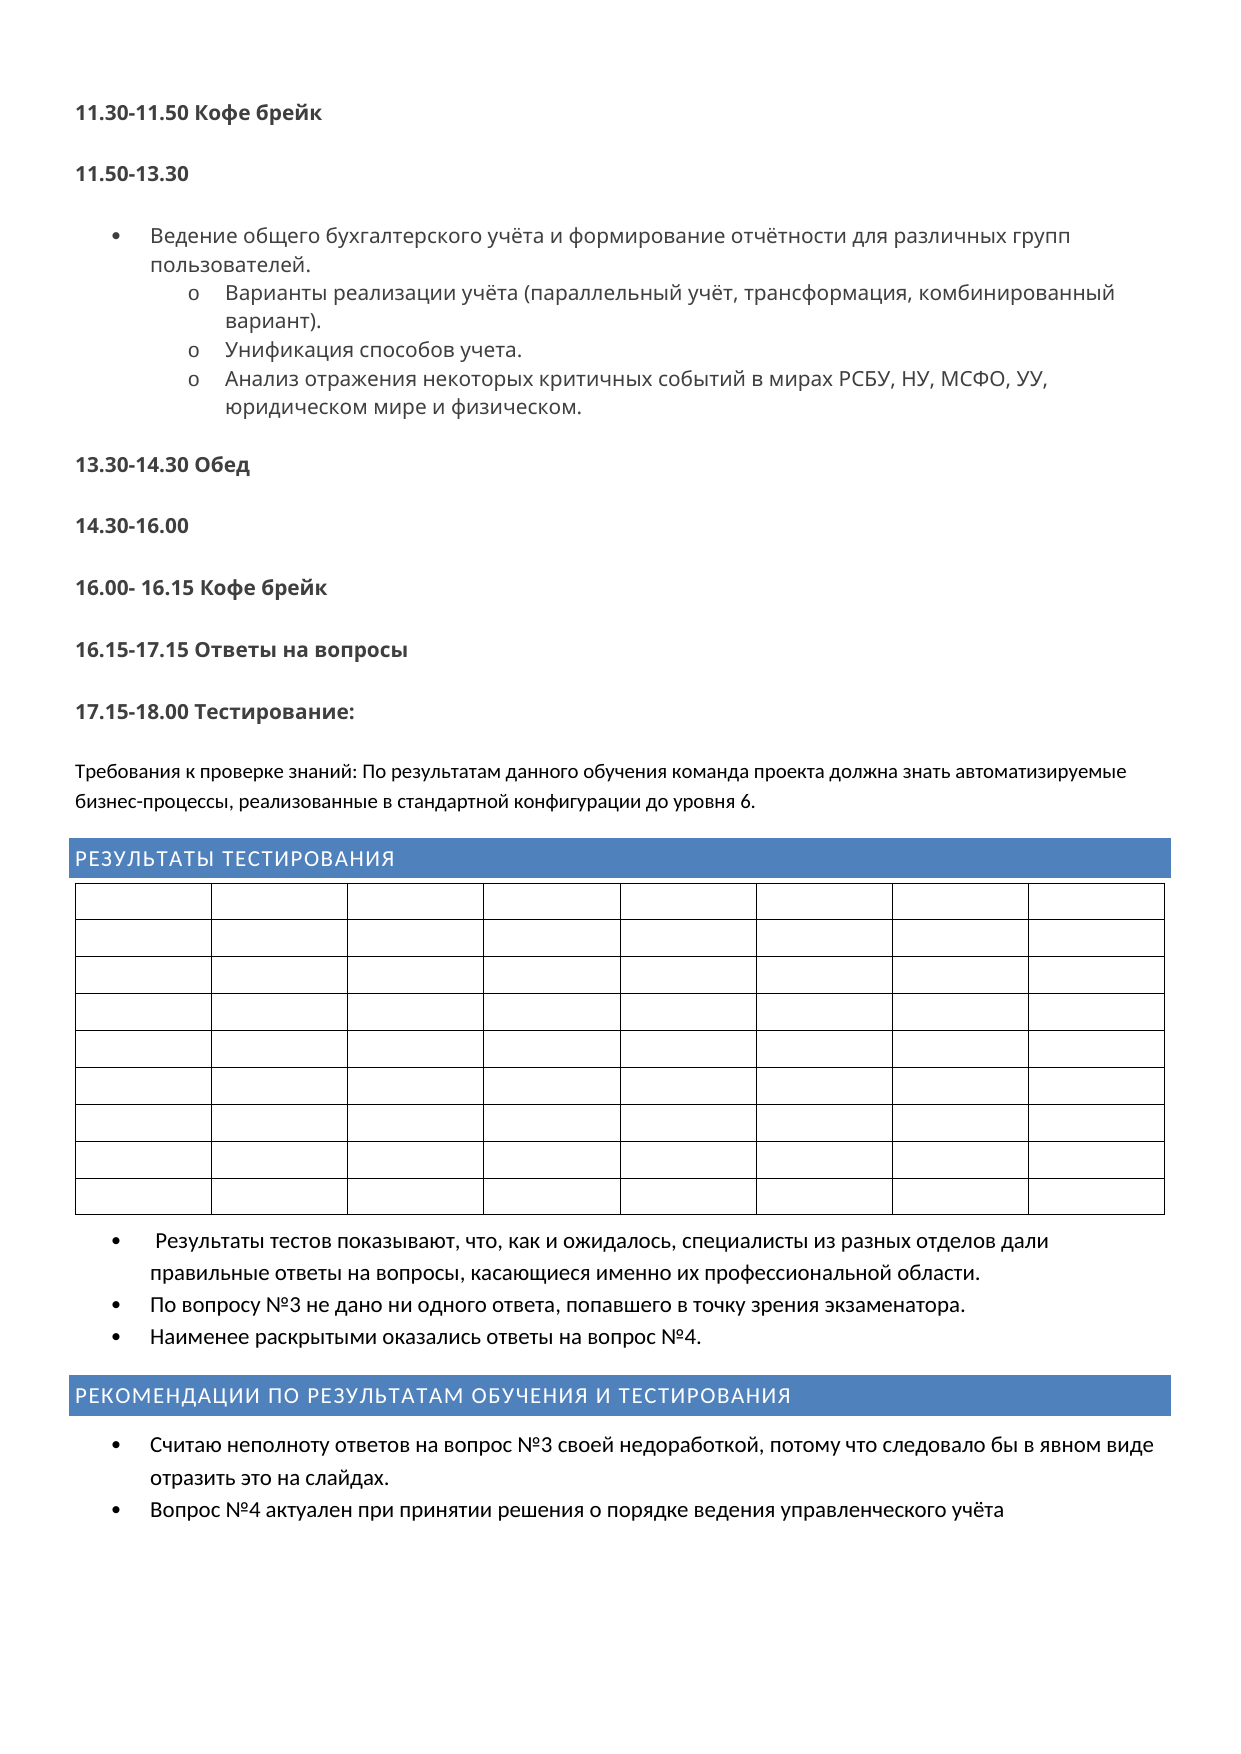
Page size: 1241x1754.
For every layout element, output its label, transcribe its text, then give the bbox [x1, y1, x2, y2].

table_header [212, 884, 347, 919]
table_cell [893, 1179, 1028, 1214]
table_cell [484, 994, 620, 1030]
list Результаты тестов показывают, что, как и ожидалось, специалисты из разных отделов дали правильные ответы на вопросы, касающиеся именно их профессиональной области. [112, 1226, 1165, 1286]
text 16.15-17.15 Ответы на вопросы [75, 635, 1165, 663]
table_cell [76, 994, 211, 1030]
table_cell [893, 1142, 1028, 1177]
table_cell [76, 1142, 211, 1177]
table_header [1029, 884, 1164, 919]
list Считаю неполноту ответов на вопрос №3 своей недоработкой, потому что следовало бы в явном виде отразить это на слайдах. [112, 1431, 1165, 1491]
table_cell [348, 1068, 483, 1104]
table_cell [484, 920, 620, 956]
table_cell [212, 920, 347, 956]
table_header [484, 884, 620, 919]
table_cell [621, 1142, 756, 1177]
table_cell [757, 1105, 892, 1141]
table_cell [757, 1142, 892, 1177]
table_header [757, 884, 892, 919]
table_cell [757, 920, 892, 956]
table_cell [621, 957, 756, 993]
subtitle Рекомендации по результатам обучения и тестирования [75, 1382, 1165, 1410]
table_cell [621, 1179, 756, 1214]
table_cell [348, 994, 483, 1030]
table_cell [484, 1142, 620, 1177]
table_cell [893, 957, 1028, 993]
table_cell [348, 957, 483, 993]
table_header [76, 884, 211, 919]
table_cell [621, 1105, 756, 1141]
text 17.15-18.00 Тестирование: [75, 697, 1165, 725]
table_cell [484, 1068, 620, 1104]
table_cell [893, 1031, 1028, 1067]
table_cell [212, 1031, 347, 1067]
table_cell [76, 957, 211, 993]
table_cell [1029, 1105, 1164, 1141]
table_cell [212, 1068, 347, 1104]
text 11.50-13.30 [75, 159, 1165, 188]
table_cell [893, 994, 1028, 1030]
table_header [621, 884, 756, 919]
table_cell [212, 1142, 347, 1177]
table_header [348, 884, 483, 919]
table_cell [76, 1105, 211, 1141]
table_cell [893, 1068, 1028, 1104]
table_cell [621, 1031, 756, 1067]
table_cell [757, 994, 892, 1030]
table_cell [621, 920, 756, 956]
table_cell [757, 957, 892, 993]
table_cell [348, 1179, 483, 1214]
list Варианты реализации учёта (параллельный учёт, трансформация, комбинированный вариант). [187, 278, 1165, 335]
table_cell [76, 1179, 211, 1214]
list Ведение общего бухгалтерского учёта и формирование отчётности для различных групп пользователей. [112, 221, 1165, 278]
list Унификация способов учета. [187, 335, 1165, 364]
table_cell [348, 1105, 483, 1141]
table_cell [484, 1105, 620, 1141]
list Наименее раскрытыми оказались ответы на вопрос №4. [112, 1322, 1165, 1350]
table_cell [484, 1179, 620, 1214]
table_cell [212, 994, 347, 1030]
table_cell [757, 1068, 892, 1104]
table_cell [212, 957, 347, 993]
table_cell [893, 1105, 1028, 1141]
table_cell [621, 994, 756, 1030]
table_cell [76, 1031, 211, 1067]
subtitle Результаты тестирования [75, 844, 1165, 872]
table_cell [348, 920, 483, 956]
table_header [893, 884, 1028, 919]
table_cell [893, 920, 1028, 956]
table_cell [1029, 1179, 1164, 1214]
text 13.30-14.30 Обед [75, 450, 1165, 478]
table_cell [1029, 920, 1164, 956]
table_cell [484, 1031, 620, 1067]
table_cell [621, 1068, 756, 1104]
text 11.30-11.50 Кофе брейк [75, 98, 1165, 126]
text 16.00- 16.15 Кофе брейк [75, 573, 1165, 602]
table_cell [1029, 1031, 1164, 1067]
table_cell [1029, 957, 1164, 993]
table_cell [212, 1105, 347, 1141]
list Анализ отражения некоторых критичных событий в мирах РСБУ, НУ, МСФО, УУ, юридическом мире и физическом. [187, 364, 1165, 421]
table_cell [76, 920, 211, 956]
list Вопрос №4 актуален при принятии решения о порядке ведения управленческого учёта [112, 1495, 1165, 1523]
table_cell [757, 1031, 892, 1067]
table_cell [757, 1179, 892, 1214]
table_cell [348, 1031, 483, 1067]
text 14.30-16.00 [75, 512, 1165, 540]
table_cell [348, 1142, 483, 1177]
table_cell [484, 957, 620, 993]
table_cell [1029, 1068, 1164, 1104]
table_cell [1029, 1142, 1164, 1177]
table_cell [76, 1068, 211, 1104]
text Требования к проверке знаний: По результатам данного обучения команда проекта должна знать автоматизируемые бизнес-процессы, реализованные в стандартной конфигурации до уровня 6. [75, 759, 1165, 813]
list По вопросу №3 не дано ни одного ответа, попавшего в точку зрения экзаменатора. [112, 1290, 1165, 1318]
table_cell [1029, 994, 1164, 1030]
table_cell [212, 1179, 347, 1214]
